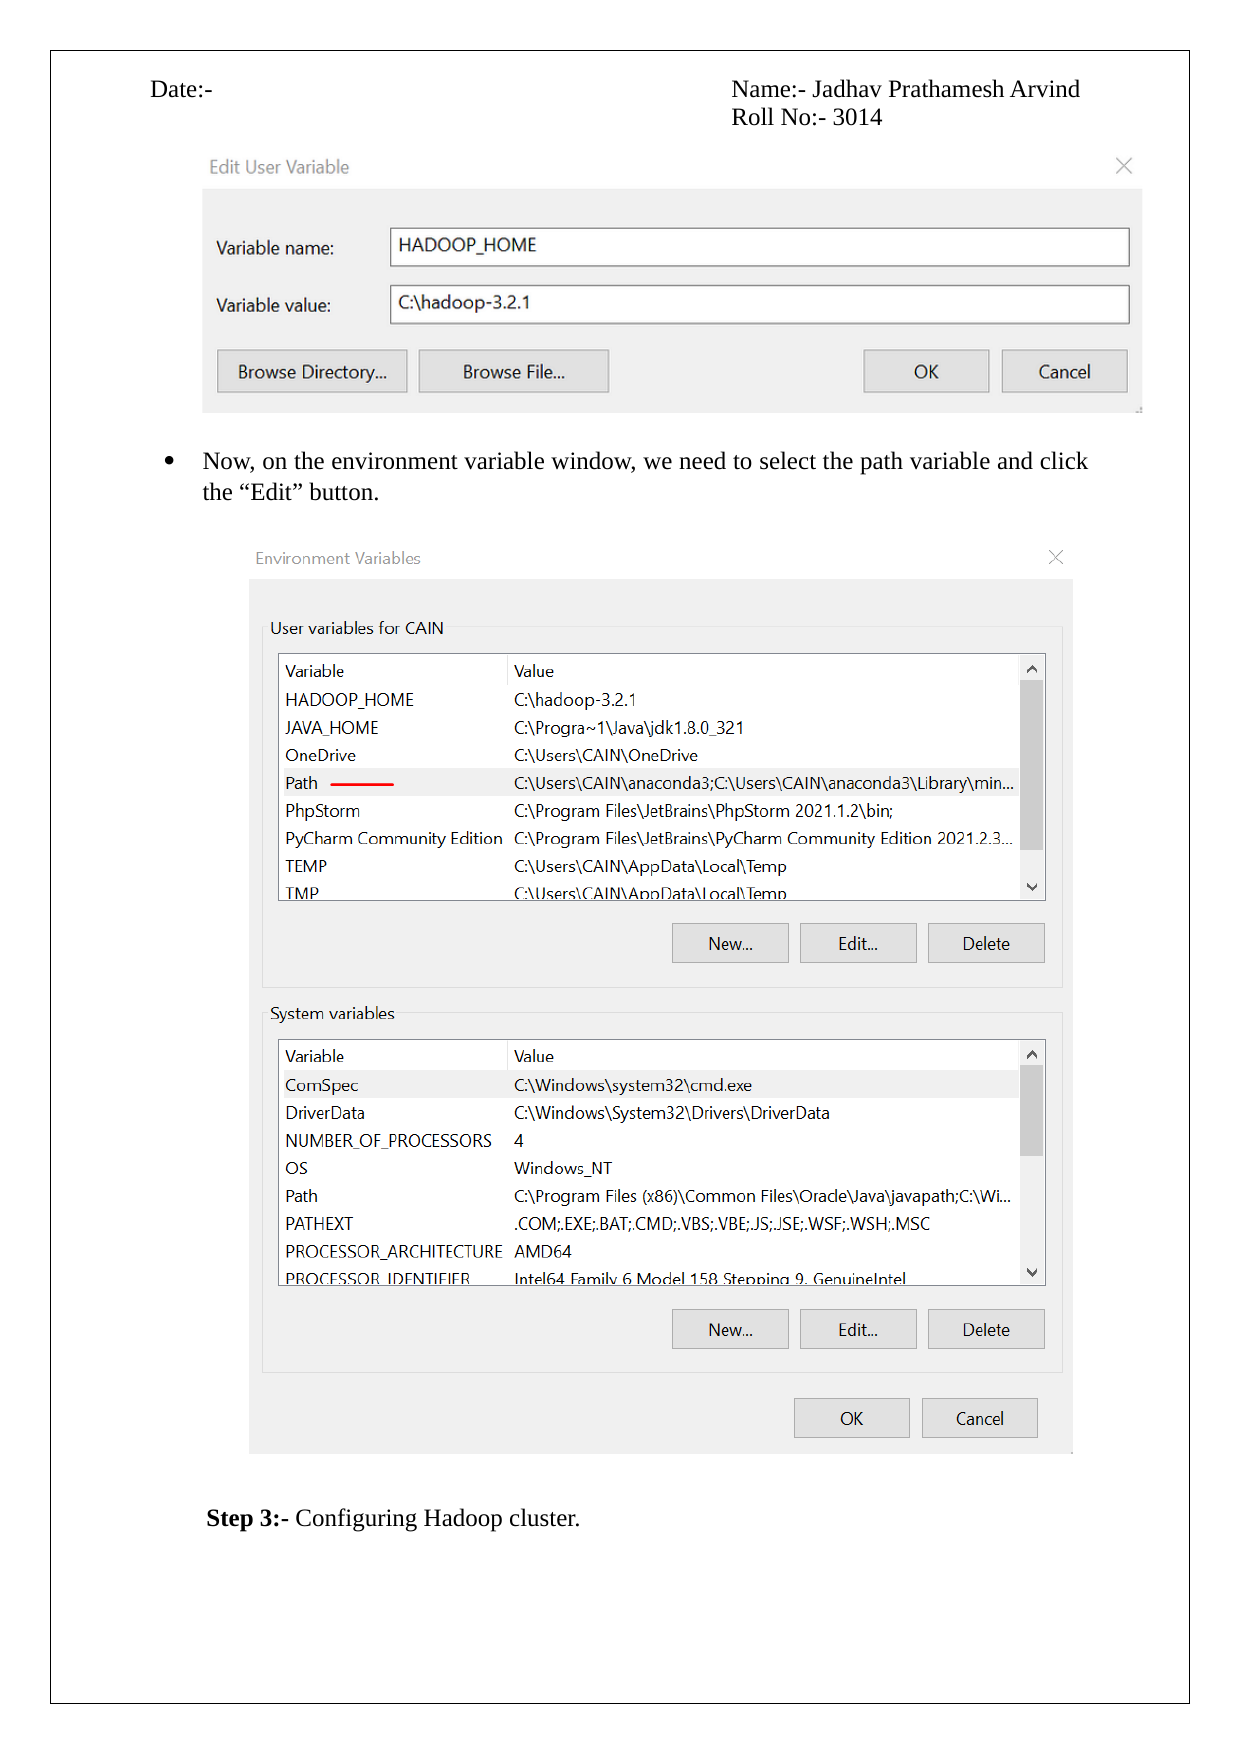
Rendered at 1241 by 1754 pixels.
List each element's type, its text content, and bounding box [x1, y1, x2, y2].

picture [202, 150, 1143, 413]
text Step 3:- Configuring Hadoop cluster. [150, 1503, 1090, 1532]
picture [249, 539, 1073, 1454]
list Now, on the environment variable window, we need to select the path variable and click the “Edit” button. [165, 446, 1090, 506]
